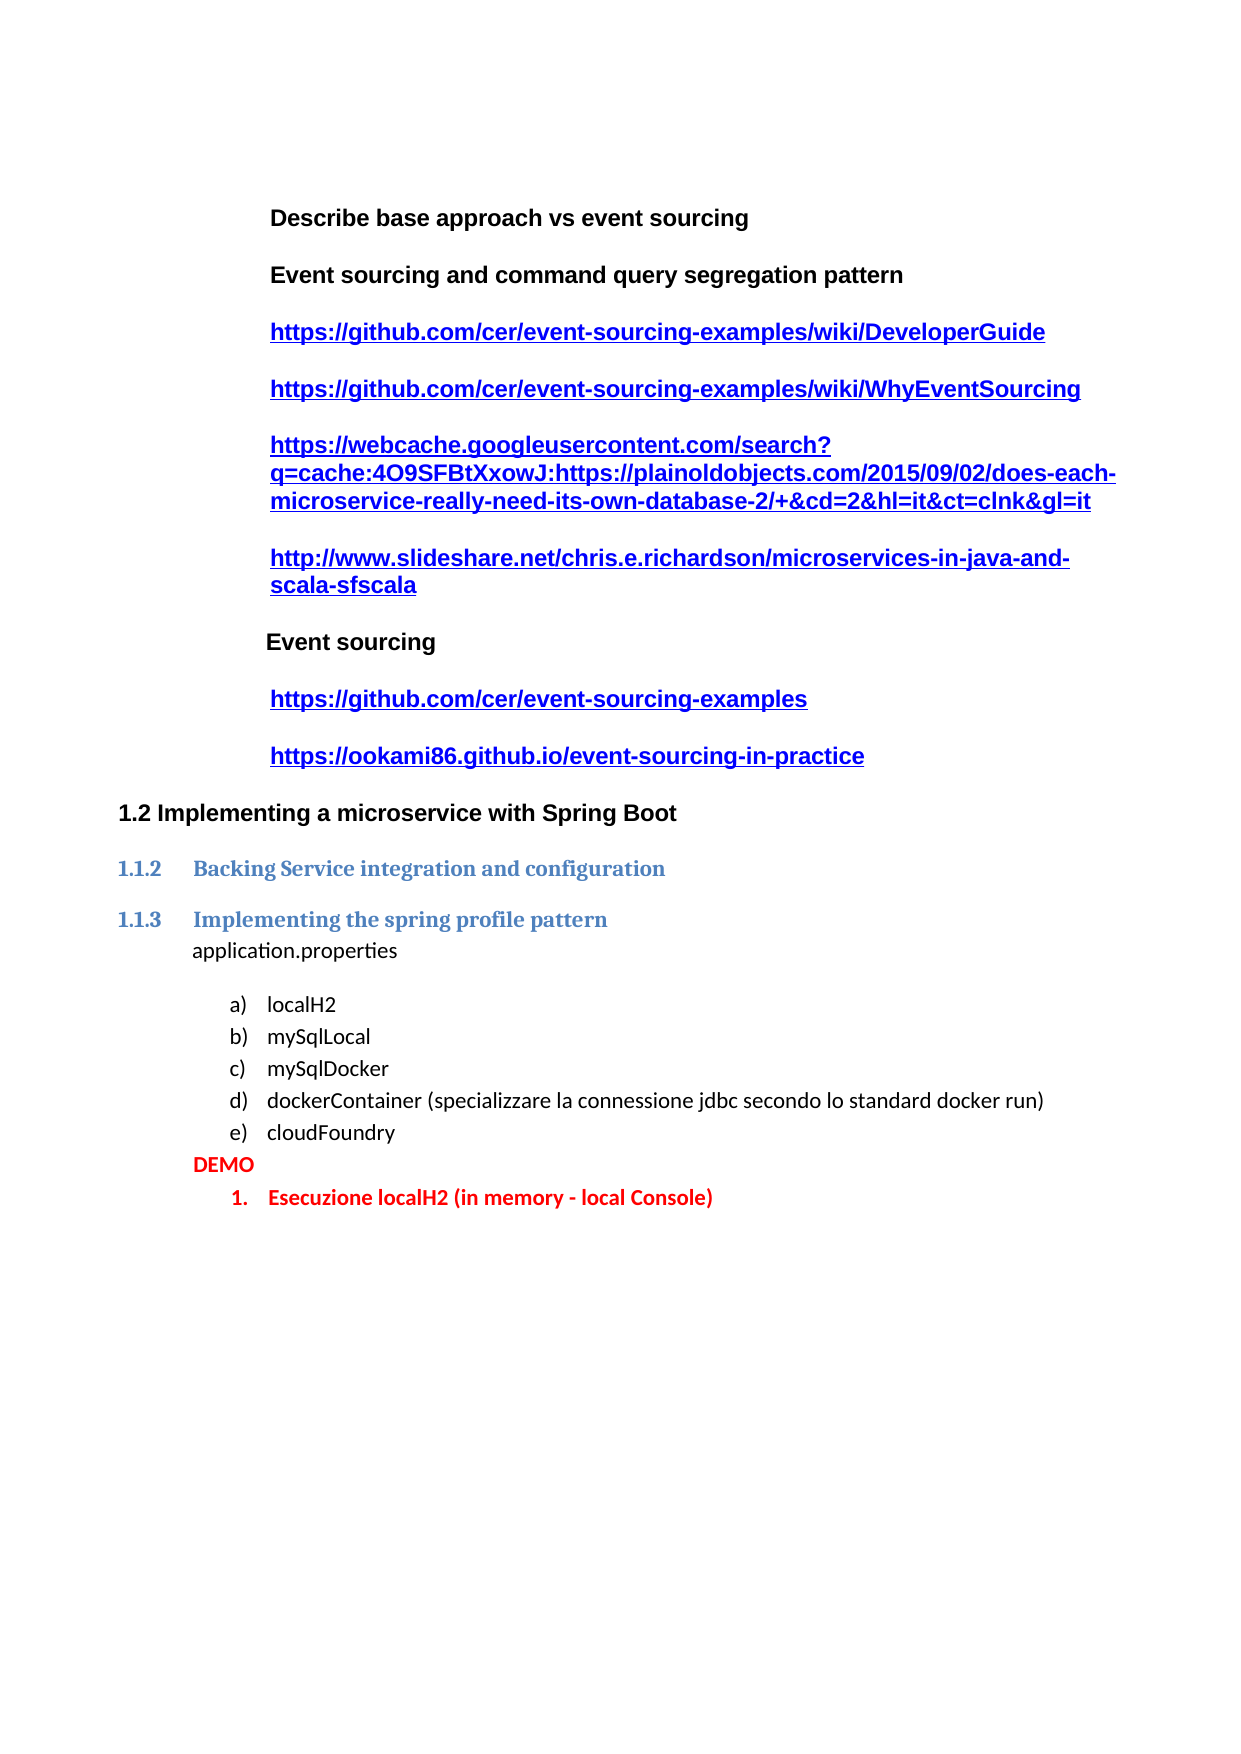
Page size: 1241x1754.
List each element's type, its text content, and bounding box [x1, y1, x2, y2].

text application.properties [192, 937, 1122, 965]
text Event sourcing [118, 628, 1122, 656]
list DEMO [193, 1151, 1122, 1179]
subtitle Backing Service integration and configuration [118, 855, 1122, 882]
text http://www.slideshare.net/chris.e.richardson/microservices-in-java-and-scala-sfscala [270, 543, 1122, 599]
text https://ookami86.github.io/event-sourcing-in-practice [270, 742, 1122, 769]
list mySqlLocal [229, 1022, 1122, 1050]
text https://webcache.googleusercontent.com/search?q=cache:4O9SFBtXxowJ:https://plainoldobjects.com/2015/09/02/does-each-microservice-really-need-its-own-database-2/+&cd=2&hl=it&ct=clnk&gl=it [270, 431, 1122, 514]
text Describe base approach vs event sourcing [270, 204, 1122, 232]
text https://github.com/cer/event-sourcing-examples [270, 685, 1122, 713]
text https://github.com/cer/event-sourcing-examples/wiki/WhyEventSourcing [270, 375, 1122, 402]
list localH2 [229, 990, 1122, 1018]
text https://github.com/cer/event-sourcing-examples/wiki/DeveloperGuide [270, 318, 1122, 346]
text 1.2 Implementing a microservice with Spring Boot [118, 799, 1122, 826]
text Event sourcing and command query segregation pattern [270, 261, 1122, 289]
list dockerContainer (specializzare la connessione jdbc secondo lo standard docker run) [229, 1086, 1122, 1114]
subtitle Implementing the spring profile pattern [118, 906, 1122, 933]
list mySqlDocker [229, 1054, 1122, 1082]
list Esecuzione localH2 (in memory - local Console) [231, 1183, 1122, 1211]
list cloudFoundry [229, 1118, 1122, 1146]
